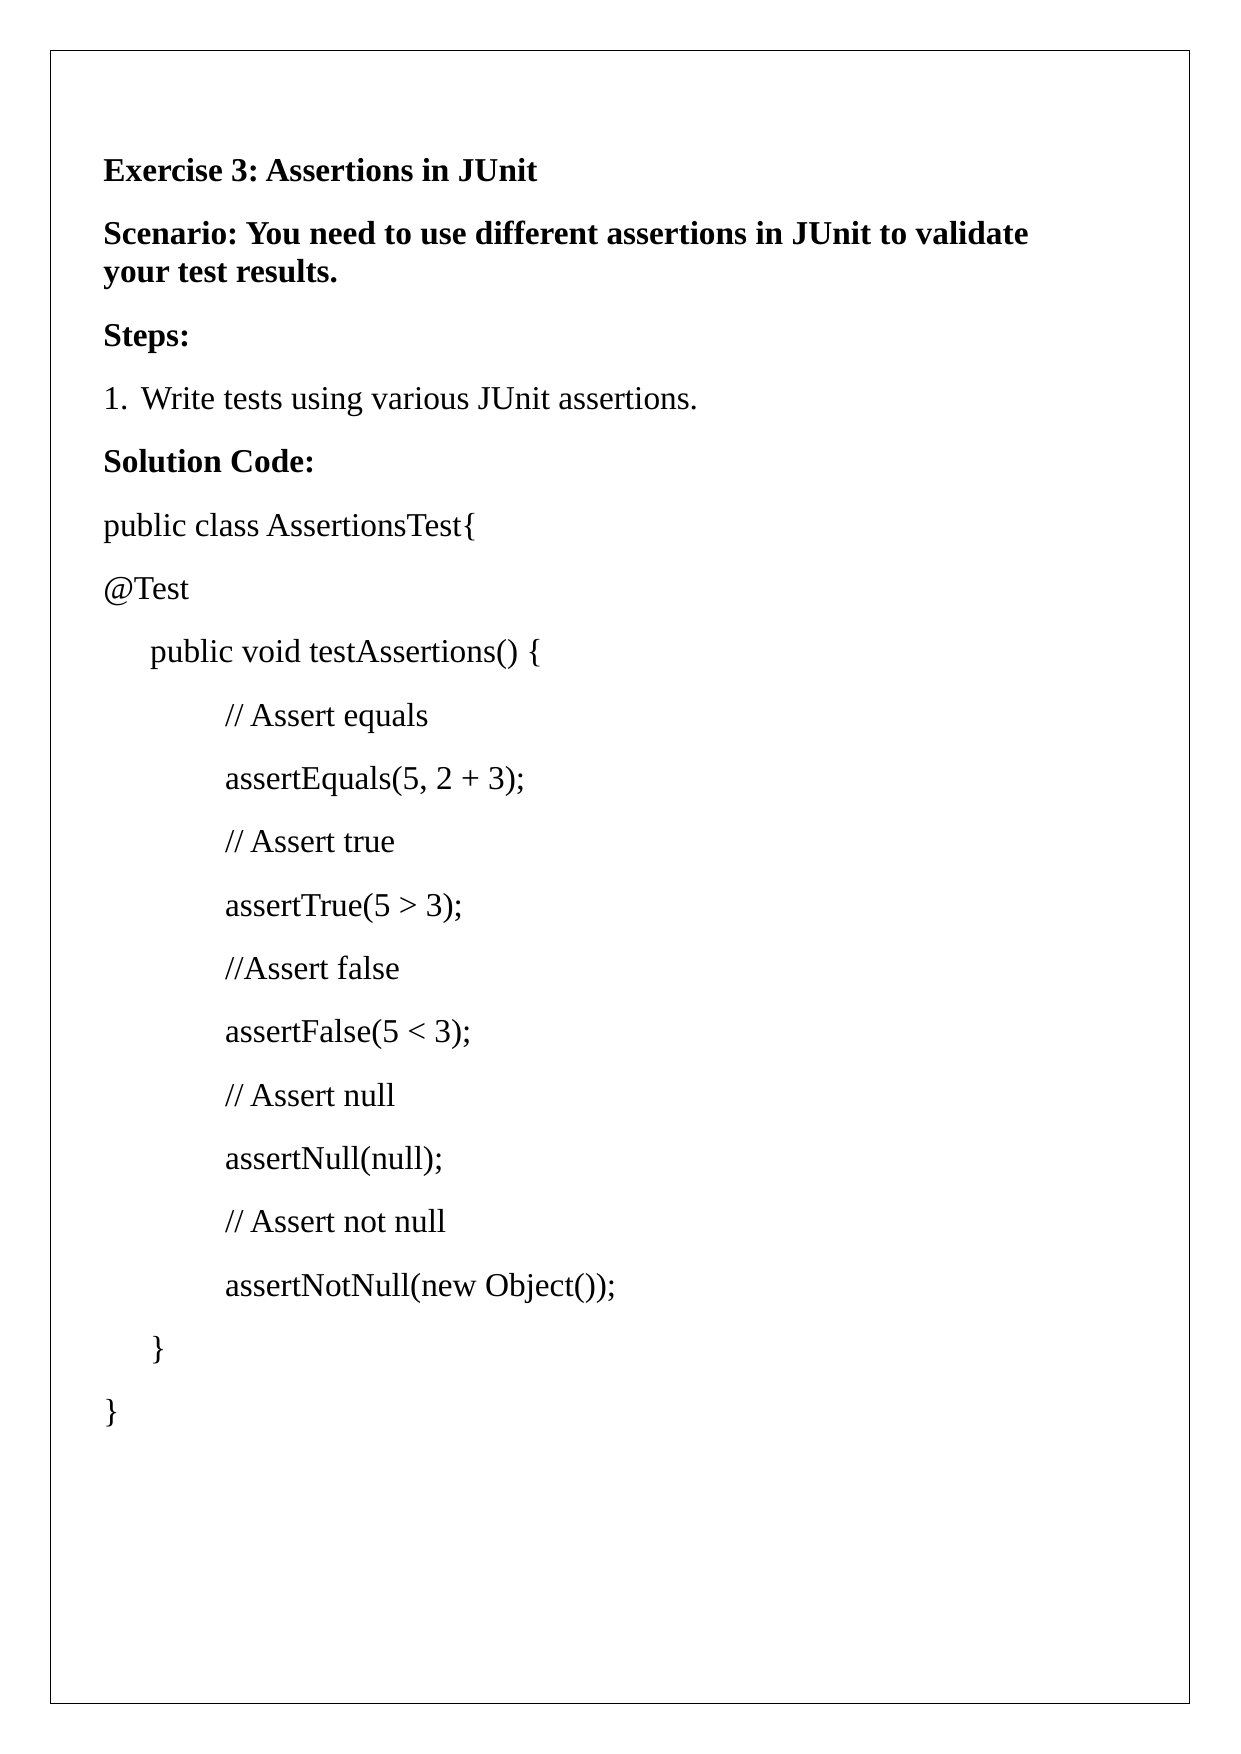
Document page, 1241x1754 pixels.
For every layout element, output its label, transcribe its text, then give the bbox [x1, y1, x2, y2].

text // Assert null [103, 1075, 1090, 1113]
text public void testAssertions() { [103, 632, 1090, 670]
list Write tests using various JUnit assertions. [103, 378, 1090, 417]
text // Assert equals [103, 695, 1090, 733]
text //Assert false [103, 948, 1090, 987]
text @Test [103, 568, 1090, 607]
text } [103, 1328, 1090, 1367]
text Solution Code: [103, 442, 1090, 480]
text assertNull(null); [103, 1138, 1090, 1177]
text public class AssertionsTest{ [103, 505, 1090, 543]
text // Assert not null [103, 1202, 1090, 1240]
text assertNotNull(new Object()); [103, 1265, 1090, 1303]
text assertFalse(5 < 3); [103, 1012, 1090, 1050]
text Scenario: You need to use different assertions in JUnit to validate your test results. [66, 213, 1090, 290]
text assertEquals(5, 2 + 3); [103, 758, 1090, 797]
text } [103, 1392, 1090, 1430]
text Steps: [66, 315, 1090, 353]
text // Assert true [103, 822, 1090, 860]
text assertTrue(5 > 3); [103, 885, 1090, 923]
text Exercise 3: Assertions in JUnit [66, 150, 1090, 188]
